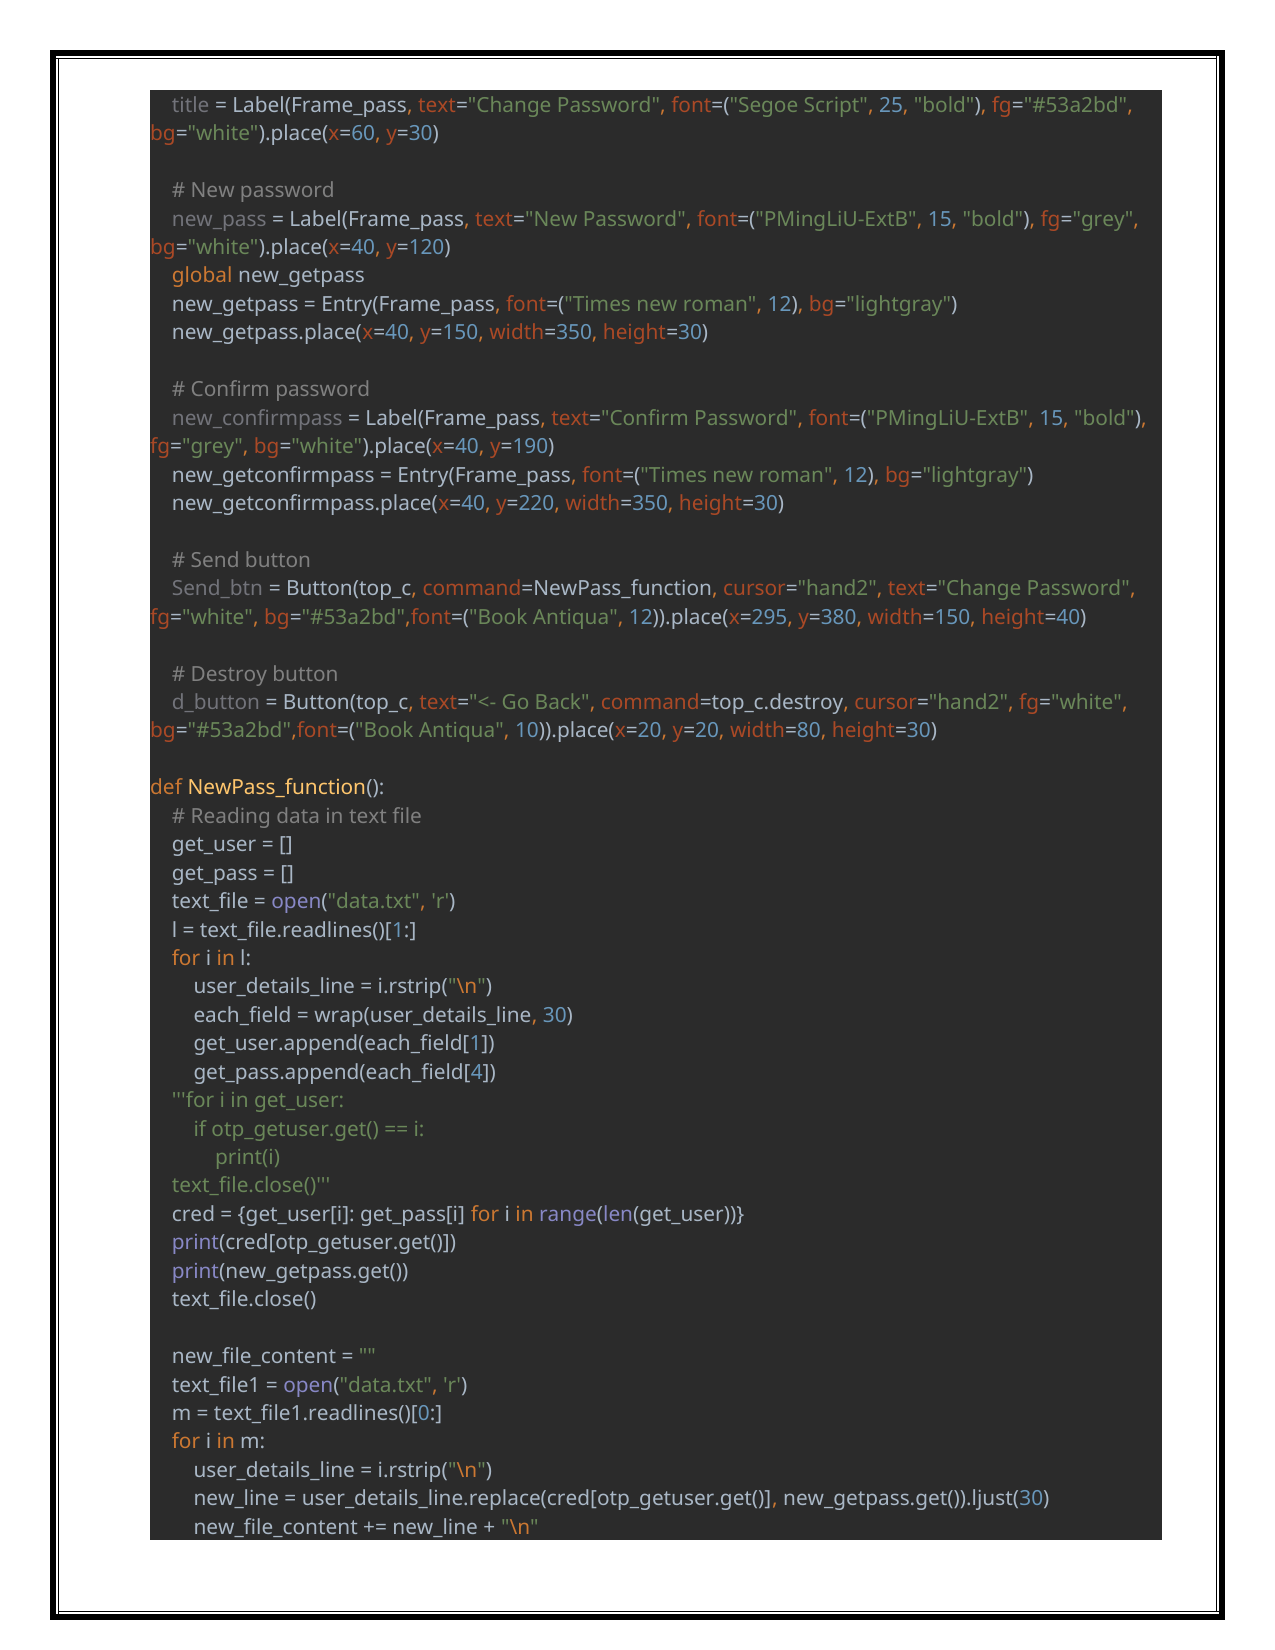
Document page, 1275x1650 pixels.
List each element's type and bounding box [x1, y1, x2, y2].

text [150, 90, 1162, 1540]
